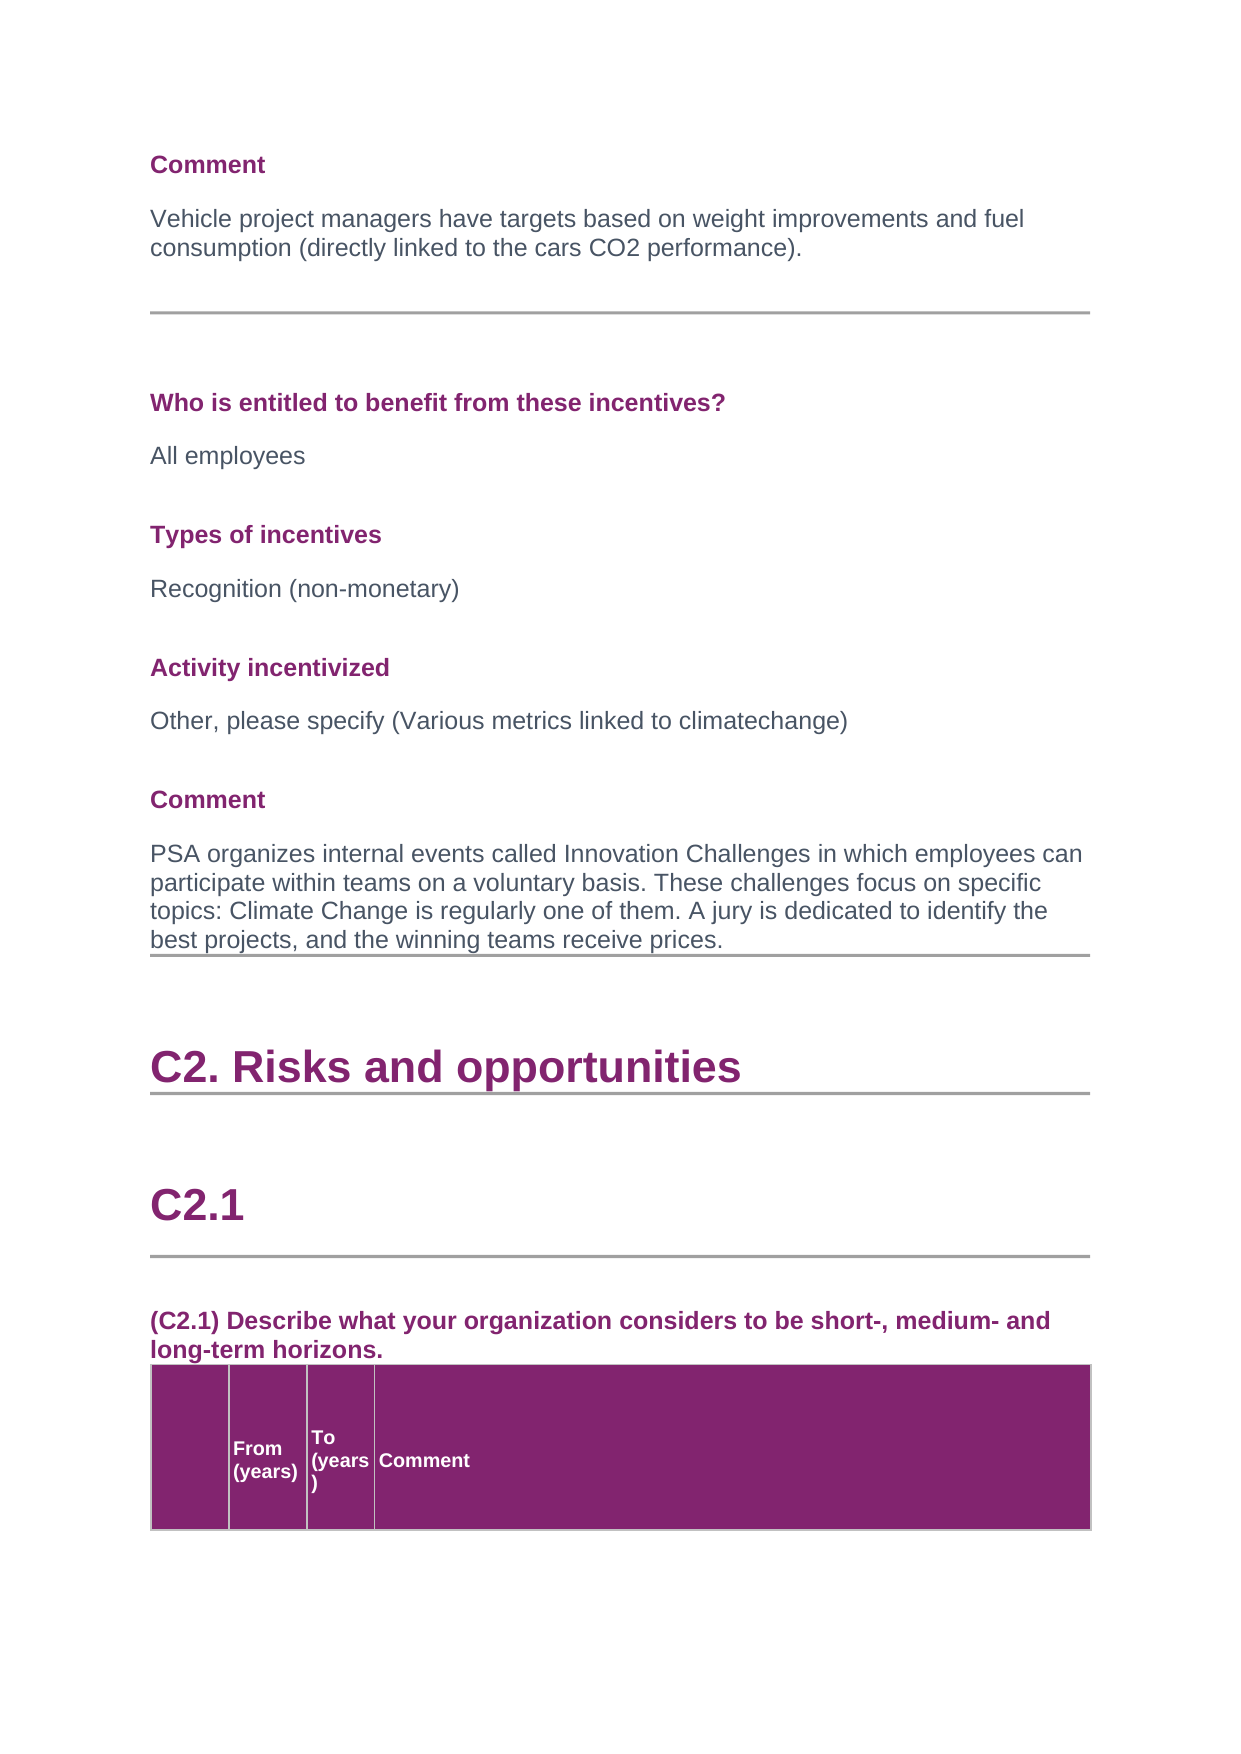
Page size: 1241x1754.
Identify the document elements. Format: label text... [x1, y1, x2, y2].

subtitle Comment [150, 150, 1090, 179]
subtitle C2. Risks and opportunities [150, 984, 1090, 1091]
subtitle Comment [150, 785, 1090, 814]
subtitle Types of incentives [150, 520, 1090, 549]
table_header [152, 1365, 228, 1529]
table_header To (years) [308, 1365, 374, 1529]
subtitle C2.1 [150, 1122, 1090, 1230]
subtitle (C2.1) Describe what your organization considers to be short-, medium- and long-term horizons. [150, 1306, 1090, 1364]
text Other, please specify (Various metrics linked to climatechange) [150, 706, 1090, 735]
text Recognition (non-monetary) [150, 574, 1090, 603]
text Vehicle project managers have targets based on weight improvements and fuel consumption (directly linked to the cars CO2 performance). [150, 204, 1090, 261]
table_header From (years) [230, 1365, 306, 1529]
subtitle Activity incentivized [150, 653, 1090, 681]
text PSA organizes internal events called Innovation Challenges in which employees can participate within teams on a voluntary basis. These challenges focus on specific topics: Climate Change is regularly one of them. A jury is dedicated to identify the best projects, and the winning teams receive prices. [150, 839, 1090, 953]
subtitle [150, 388, 1090, 416]
text All employees [150, 441, 1090, 470]
table_header Comment [375, 1365, 1090, 1529]
